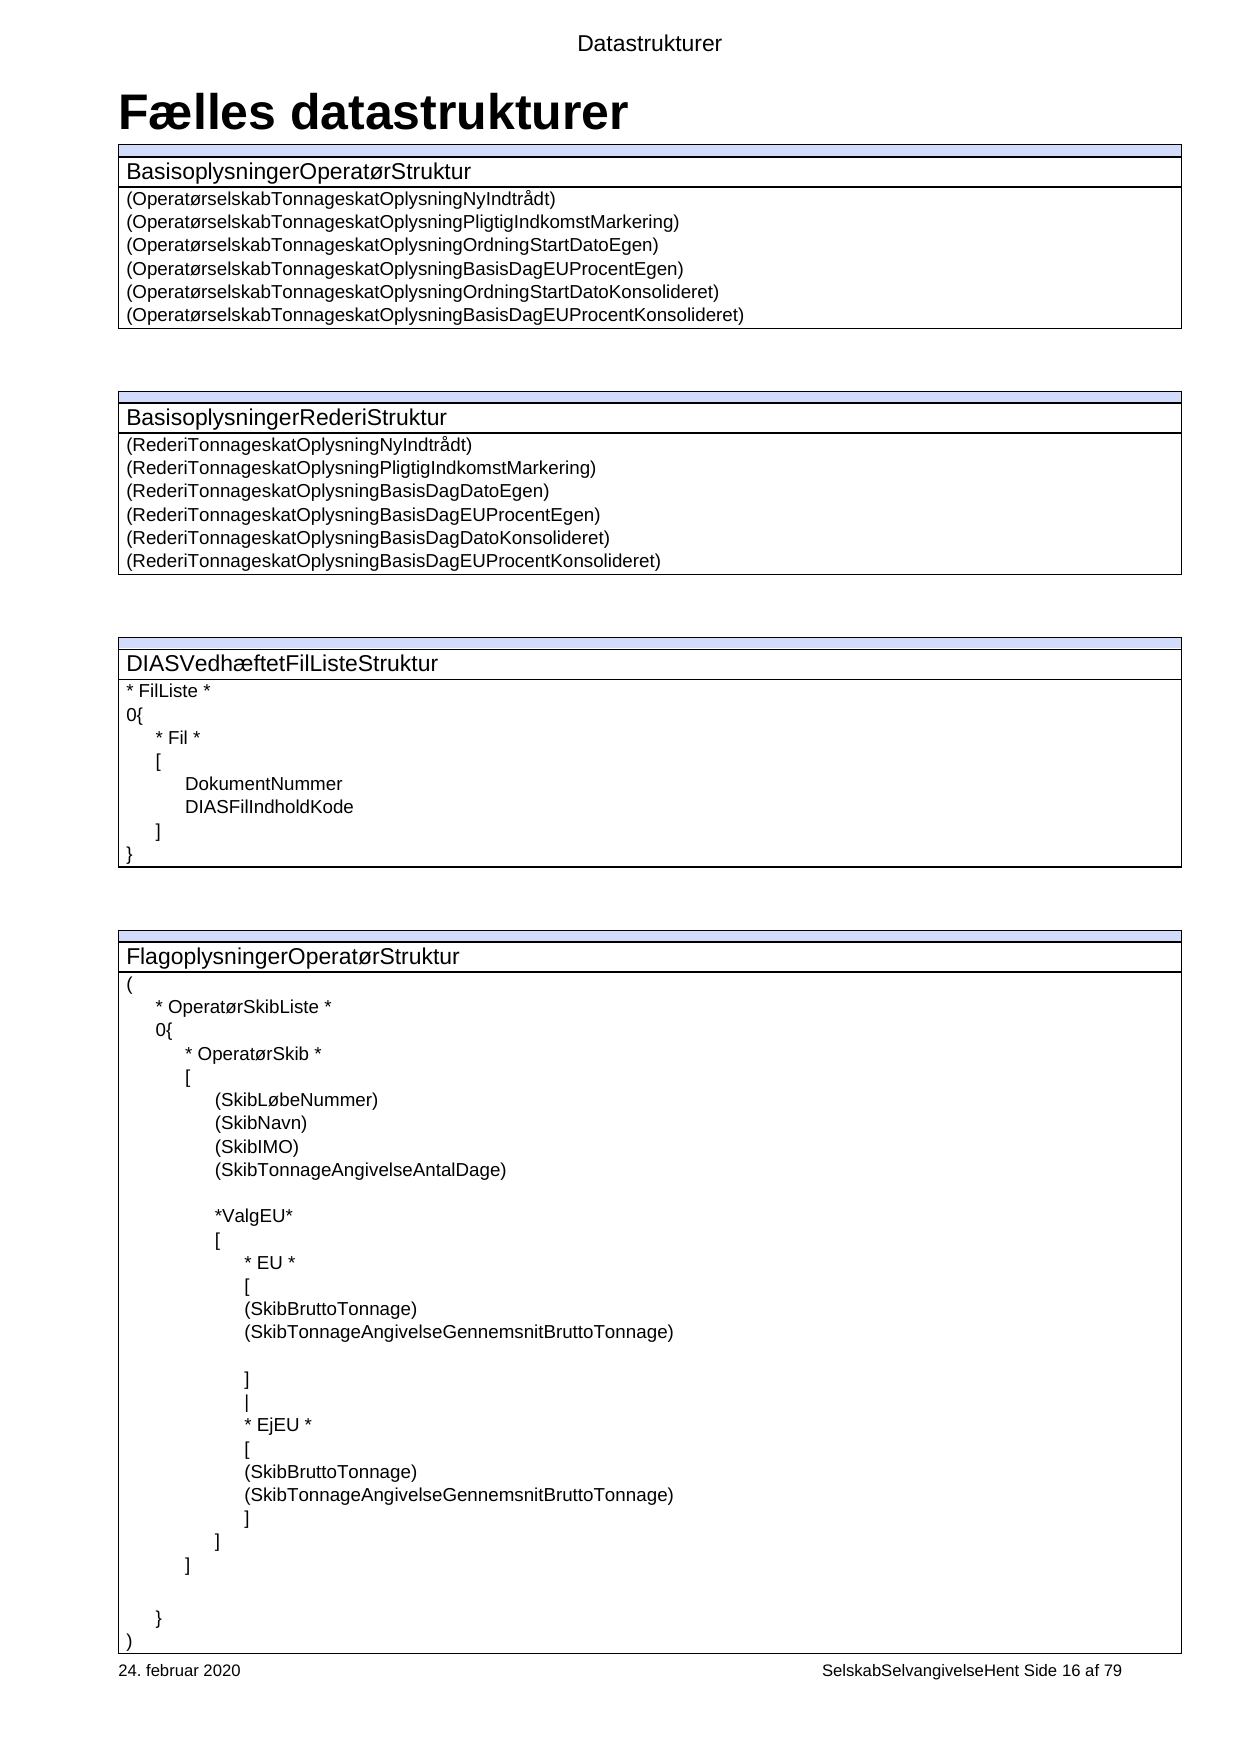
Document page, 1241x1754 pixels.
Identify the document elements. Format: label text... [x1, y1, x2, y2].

table_cell BasisoplysningerRederiStruktur [119, 404, 1181, 432]
table_cell BasisoplysningerOperatørStruktur [119, 158, 1181, 186]
text Fælles datastrukturer [118, 82, 1181, 140]
table_cell DIASVedhæftetFilListeStruktur [119, 650, 1181, 678]
table_header [119, 392, 1181, 402]
table_cell FlagoplysningerOperatørStruktur [119, 943, 1181, 971]
table_header [119, 638, 1181, 648]
table_cell * FilListe * 0{ * Fil * [ DokumentNummer DIASFilIndholdKode ] } [119, 680, 1181, 866]
table_cell (RederiTonnageskatOplysningNyIndtrådt) (RederiTonnageskatOplysningPligtigIndkomstMarkering) (RederiTonnageskatOplysningBasisDagDatoEgen) (RederiTonnageskatOplysningBasisDagEUProcentEgen) (RederiTonnageskatOplysningBasisDagDatoKonsolideret) (RederiTonnageskatOplysningBasisDagEUProcentKonsolideret) [119, 434, 1181, 574]
table_header [119, 145, 1181, 156]
table_cell (OperatørselskabTonnageskatOplysningNyIndtrådt) (OperatørselskabTonnageskatOplysningPligtigIndkomstMarkering) (OperatørselskabTonnageskatOplysningOrdningStartDatoEgen) (OperatørselskabTonnageskatOplysningBasisDagEUProcentEgen) (OperatørselskabTonnageskatOplysningOrdningStartDatoKonsolideret) (OperatørselskabTonnageskatOplysningBasisDagEUProcentKonsolideret) [119, 188, 1181, 327]
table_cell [119, 973, 1181, 1653]
table_header [119, 931, 1181, 941]
